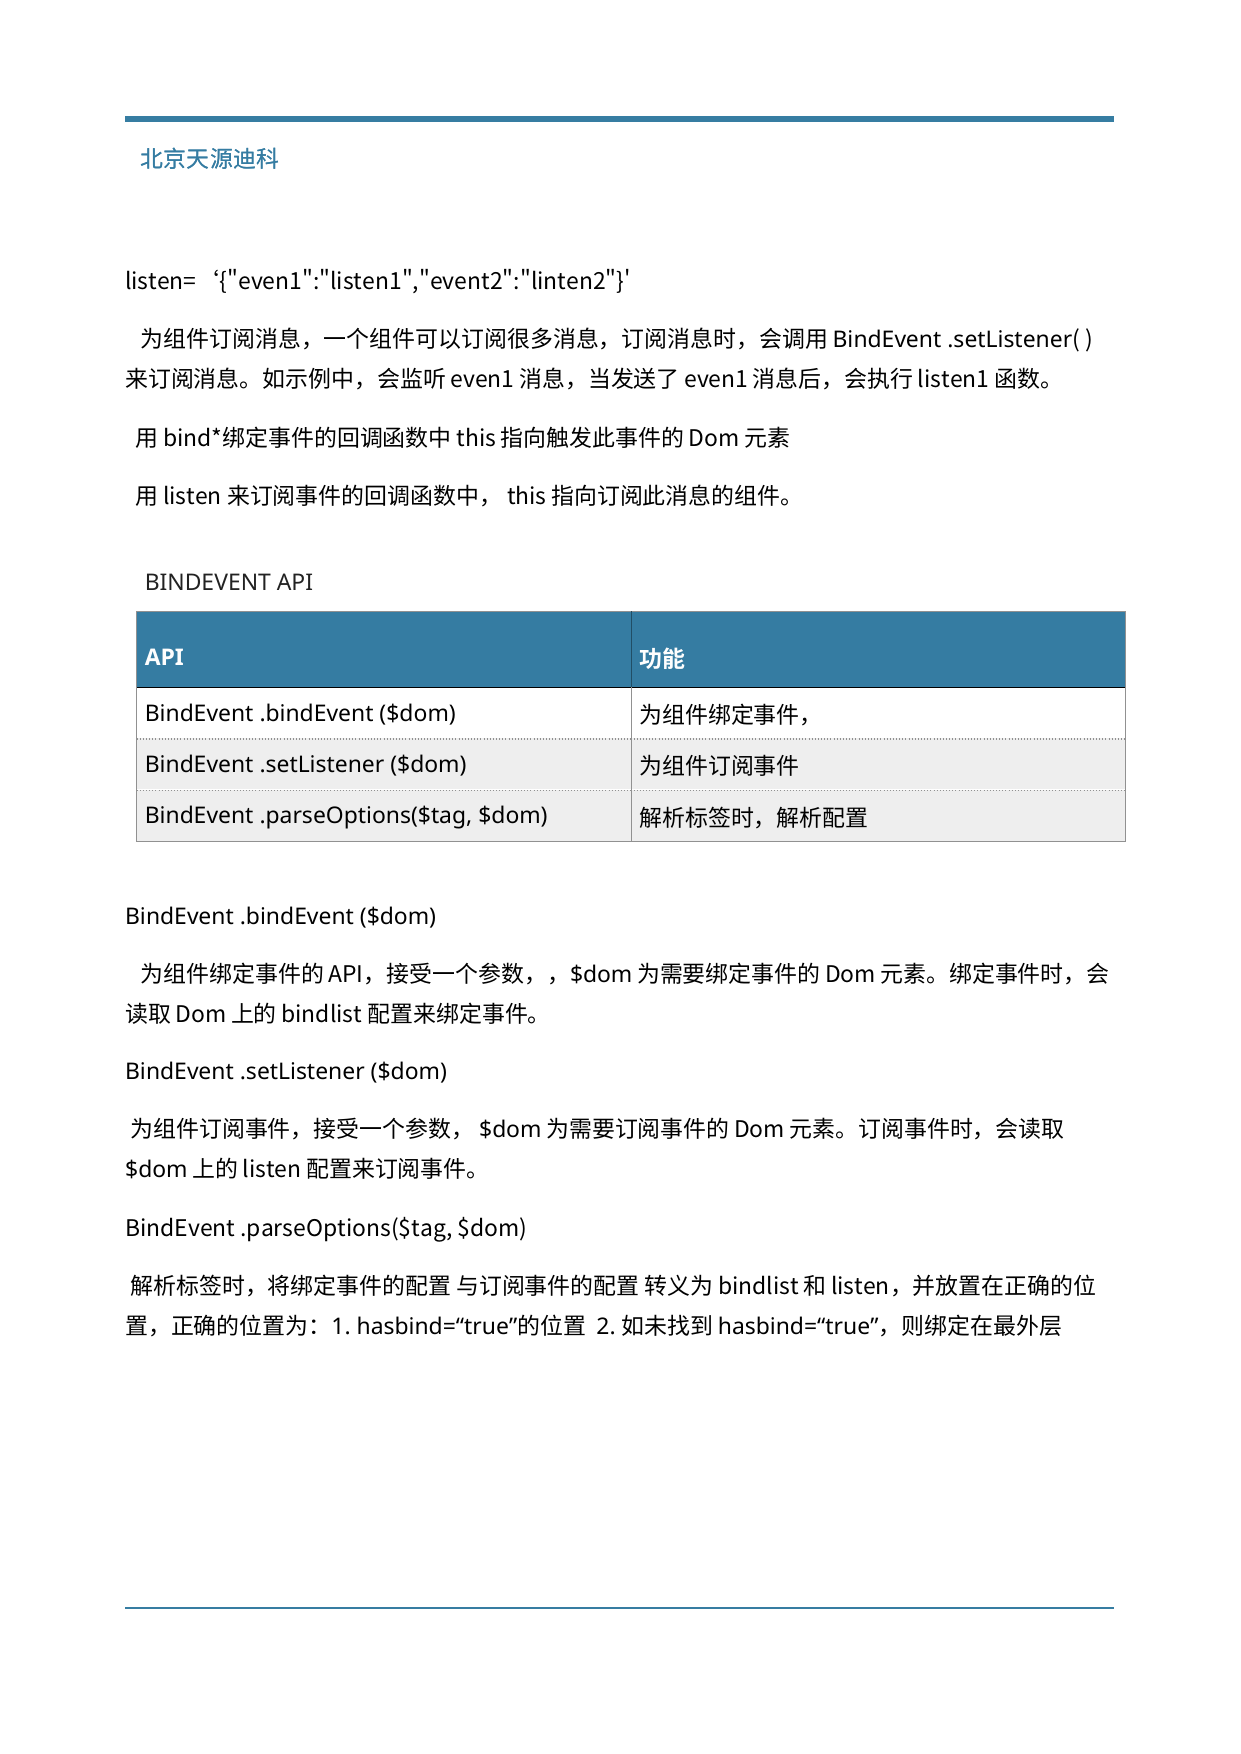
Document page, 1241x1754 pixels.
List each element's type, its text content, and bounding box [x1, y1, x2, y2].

table_cell API [137, 612, 631, 687]
table_cell 为组件绑定事件， [632, 688, 1125, 738]
text 为组件订阅事件，接受一个参数， $dom为需要订阅事件的Dom元素。订阅事件时，会读取$dom上的listen配置来订阅事件。 [125, 1111, 1115, 1184]
text BindEvent .setListener ($dom) [125, 1055, 1115, 1086]
table_cell 功能 [632, 612, 1125, 687]
table_cell 解析标签时，解析配置 [632, 790, 1125, 841]
text listen=‘{"even1":"listen1","event2":"linten2"}' [125, 262, 1115, 296]
text 用bind*绑定事件的回调函数中 this指向触发此事件的Dom元素 [125, 419, 1115, 453]
table_cell BindEvent .parseOptions($tag, $dom) [137, 790, 631, 841]
text 解析标签时，将绑定事件的配置 与订阅事件的配置 转义为bindlist和listen，并放置在正确的位置，正确的位置为：1. hasbind=“true”的位置 2. 如未找到hasbind=“true”，则绑定在最外层 [125, 1268, 1115, 1341]
text 用listen 来订阅事件的回调函数中， this指向订阅此消息的组件。 [125, 478, 1115, 511]
table_cell BindEvent .bindEvent ($dom) [137, 688, 631, 738]
table_cell BindEvent .setListener ($dom) [137, 738, 631, 789]
text 为组件订阅消息，一个组件可以订阅很多消息，订阅消息时，会调用BindEvent .setListener( ) 来订阅消息。如示例中，会监听even1消息，当发送了even1消息后，会执行listen1函数。 [125, 321, 1115, 394]
text 为组件绑定事件的API，接受一个参数，，$dom为需要绑定事件的Dom元素。绑定事件时，会读取Dom上的bindlist 配置来绑定事件。 [125, 956, 1115, 1029]
table_cell 为组件订阅事件 [632, 738, 1125, 789]
text BindEvent .bindEvent ($dom) [125, 900, 1115, 931]
table_header BindEvent API [136, 537, 1125, 611]
text BindEvent .parseOptions($tag, $dom) [125, 1209, 1115, 1243]
